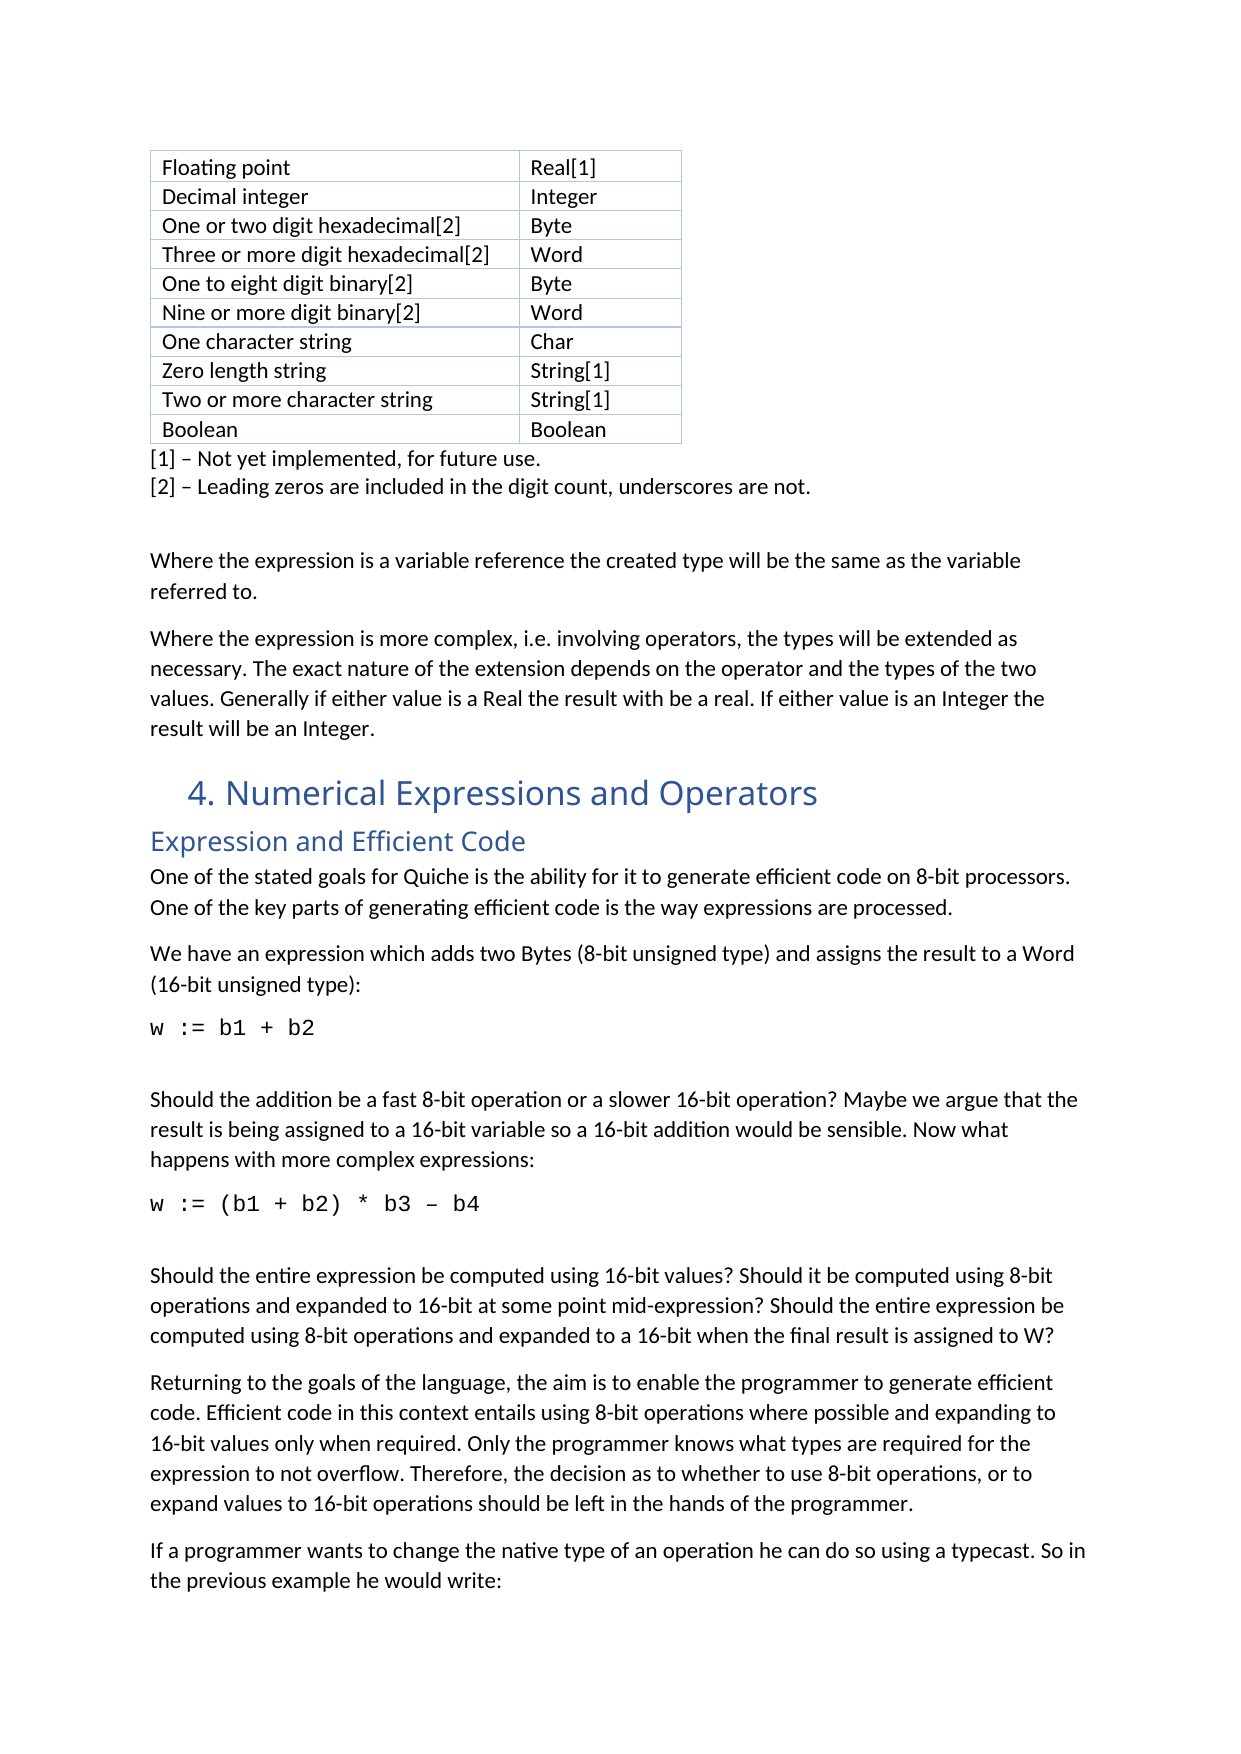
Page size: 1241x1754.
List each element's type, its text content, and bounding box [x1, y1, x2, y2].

table_cell Two or more character string [151, 386, 519, 414]
table_cell Floating point [151, 151, 519, 181]
text We have an expression which adds two Bytes (8-bit unsigned type) and assigns the result to a Word (16-bit unsigned type): [150, 939, 1090, 998]
text Where the expression is more complex, i.e. involving operators, the types will be extended as necessary. The exact nature of the extension depends on the operator and the types of the two values. Generally if either value is a Real the result with be a real. If either value is an Integer the result will be an Integer. [150, 624, 1090, 742]
table_cell Zero length string [151, 357, 519, 384]
table_cell One to eight digit binary[2] [151, 269, 519, 297]
table_cell One or two digit hexadecimal[2] [151, 211, 519, 239]
table_cell Real[1] [520, 151, 681, 181]
table_cell Boolean [520, 415, 681, 443]
table_cell Byte [520, 211, 681, 239]
table_cell Char [520, 328, 681, 356]
text Where the expression is a variable reference the created type will be the same as the variable referred to. [150, 547, 1090, 605]
table_cell String[1] [520, 357, 681, 384]
table_cell String[1] [520, 386, 681, 414]
text [1] – Not yet implemented, for future use. [150, 444, 1090, 472]
text [2] – Leading zeros are included in the digit count, underscores are not. [150, 472, 1090, 500]
table_cell Decimal integer [151, 182, 519, 210]
text Should the entire expression be computed using 16-bit values? Should it be computed using 8-bit operations and expanded to 16-bit at some point mid-expression? Should the entire expression be computed using 8-bit operations and expanded to a 16-bit when the final result is assigned to W? [150, 1261, 1090, 1349]
table_cell Three or more digit hexadecimal[2] [151, 240, 519, 268]
table_cell Integer [520, 182, 681, 210]
table_cell Byte [520, 269, 681, 297]
text Returning to the goals of the language, the aim is to enable the programmer to generate efficient code. Efficient code in this context entails using 8-bit operations where possible and expanding to 16-bit values only when required. Only the programmer knows what types are required for the expression to not overflow. Therefore, the decision as to whether to use 8-bit operations, or to expand values to 16-bit operations should be left in the hands of the programmer. [150, 1368, 1090, 1517]
text One of the stated goals for Quiche is the ability for it to generate efficient code on 8-bit processors. One of the key parts of generating efficient code is the way expressions are processed. [150, 862, 1090, 921]
text If a programmer wants to change the native type of an operation he can do so using a typecast. So in the previous example he would write: [150, 1536, 1090, 1594]
text w := (b1 + b2) * b3 – b4 [150, 1192, 1090, 1218]
text Should the addition be a fast 8-bit operation or a slower 16-bit operation? Maybe we argue that the result is being assigned to a 16-bit variable so a 16-bit addition would be sensible. Now what happens with more complex expressions: [150, 1085, 1090, 1174]
subtitle Numerical Expressions and Operators [187, 769, 1090, 815]
table_cell Boolean [151, 415, 519, 443]
text w := b1 + b2 [150, 1017, 1090, 1043]
table_cell Nine or more digit binary[2] [151, 299, 519, 326]
subtitle Expression and Efficient Code [150, 823, 1090, 859]
table_cell Word [520, 299, 681, 326]
table_cell Word [520, 240, 681, 268]
table_cell One character string [151, 328, 519, 356]
